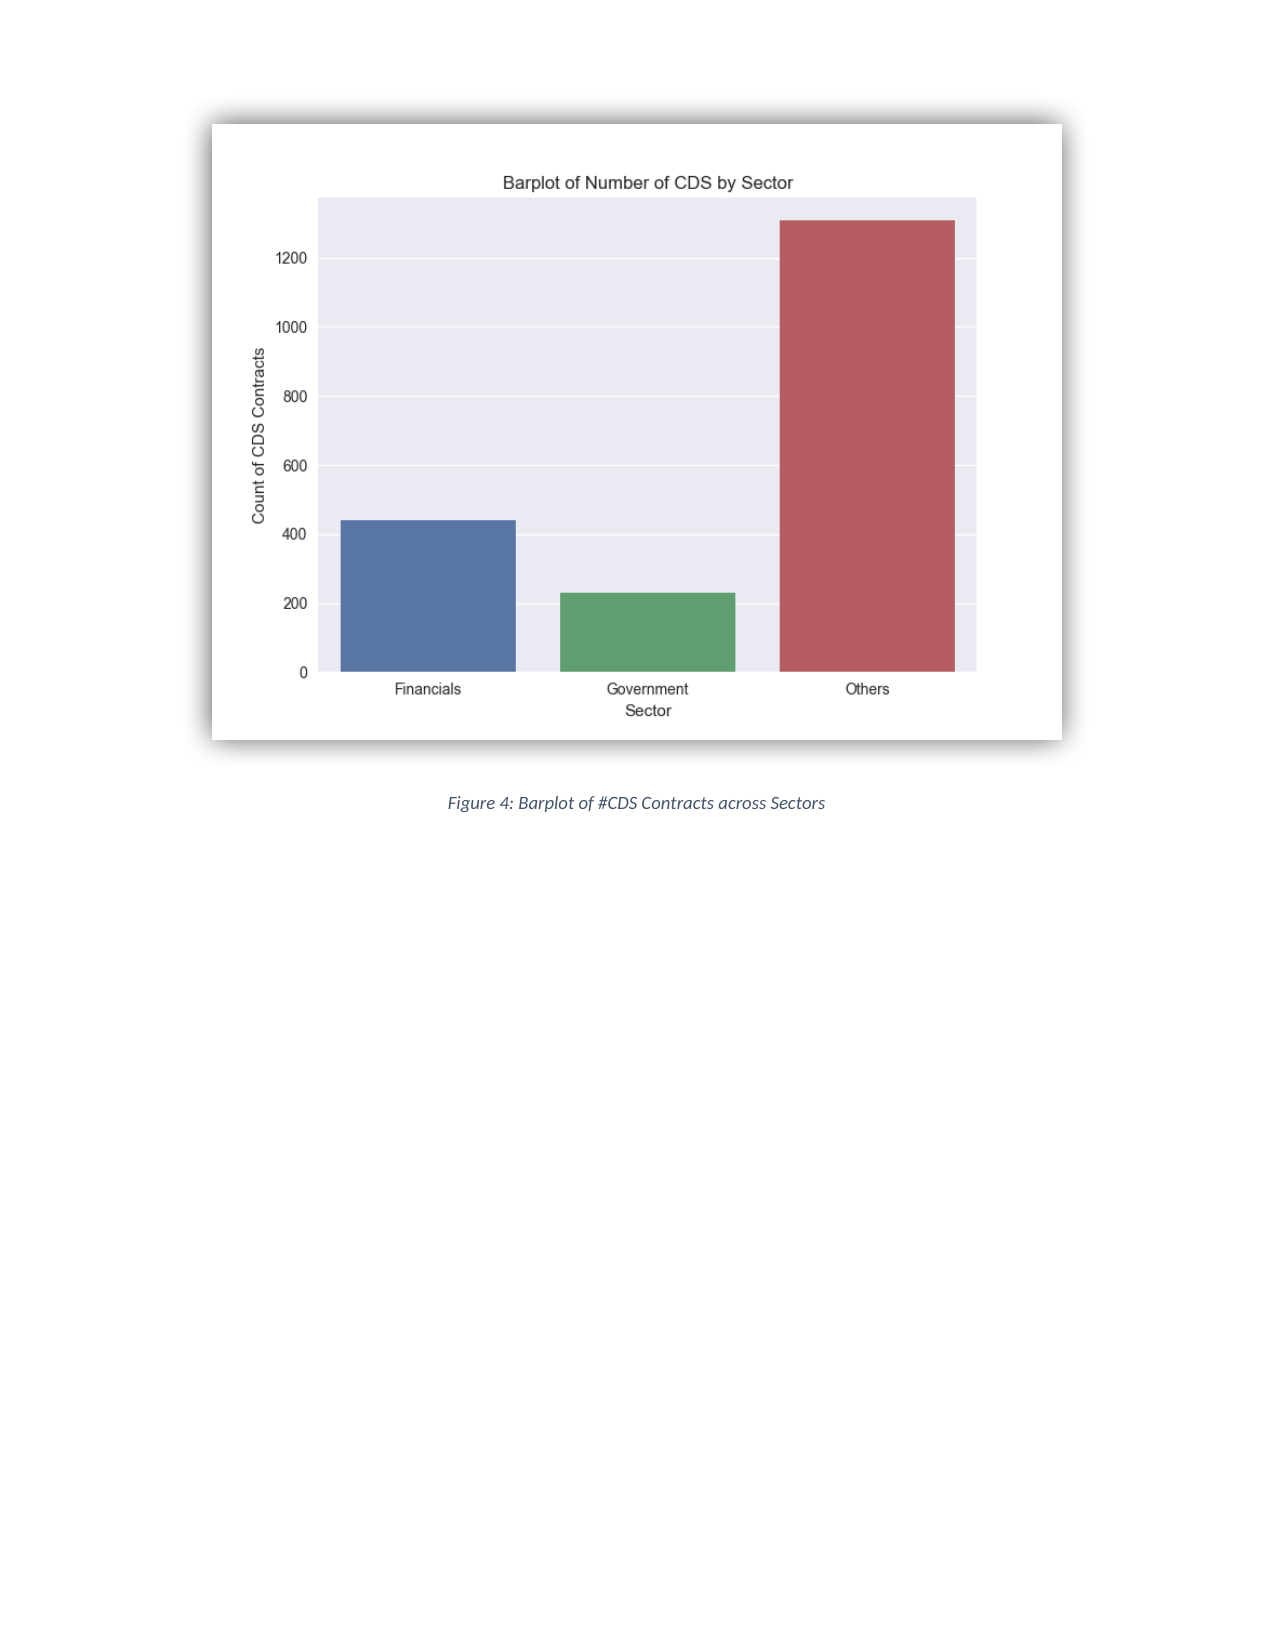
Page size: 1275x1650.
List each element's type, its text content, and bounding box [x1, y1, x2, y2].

picture [212, 124, 1062, 740]
